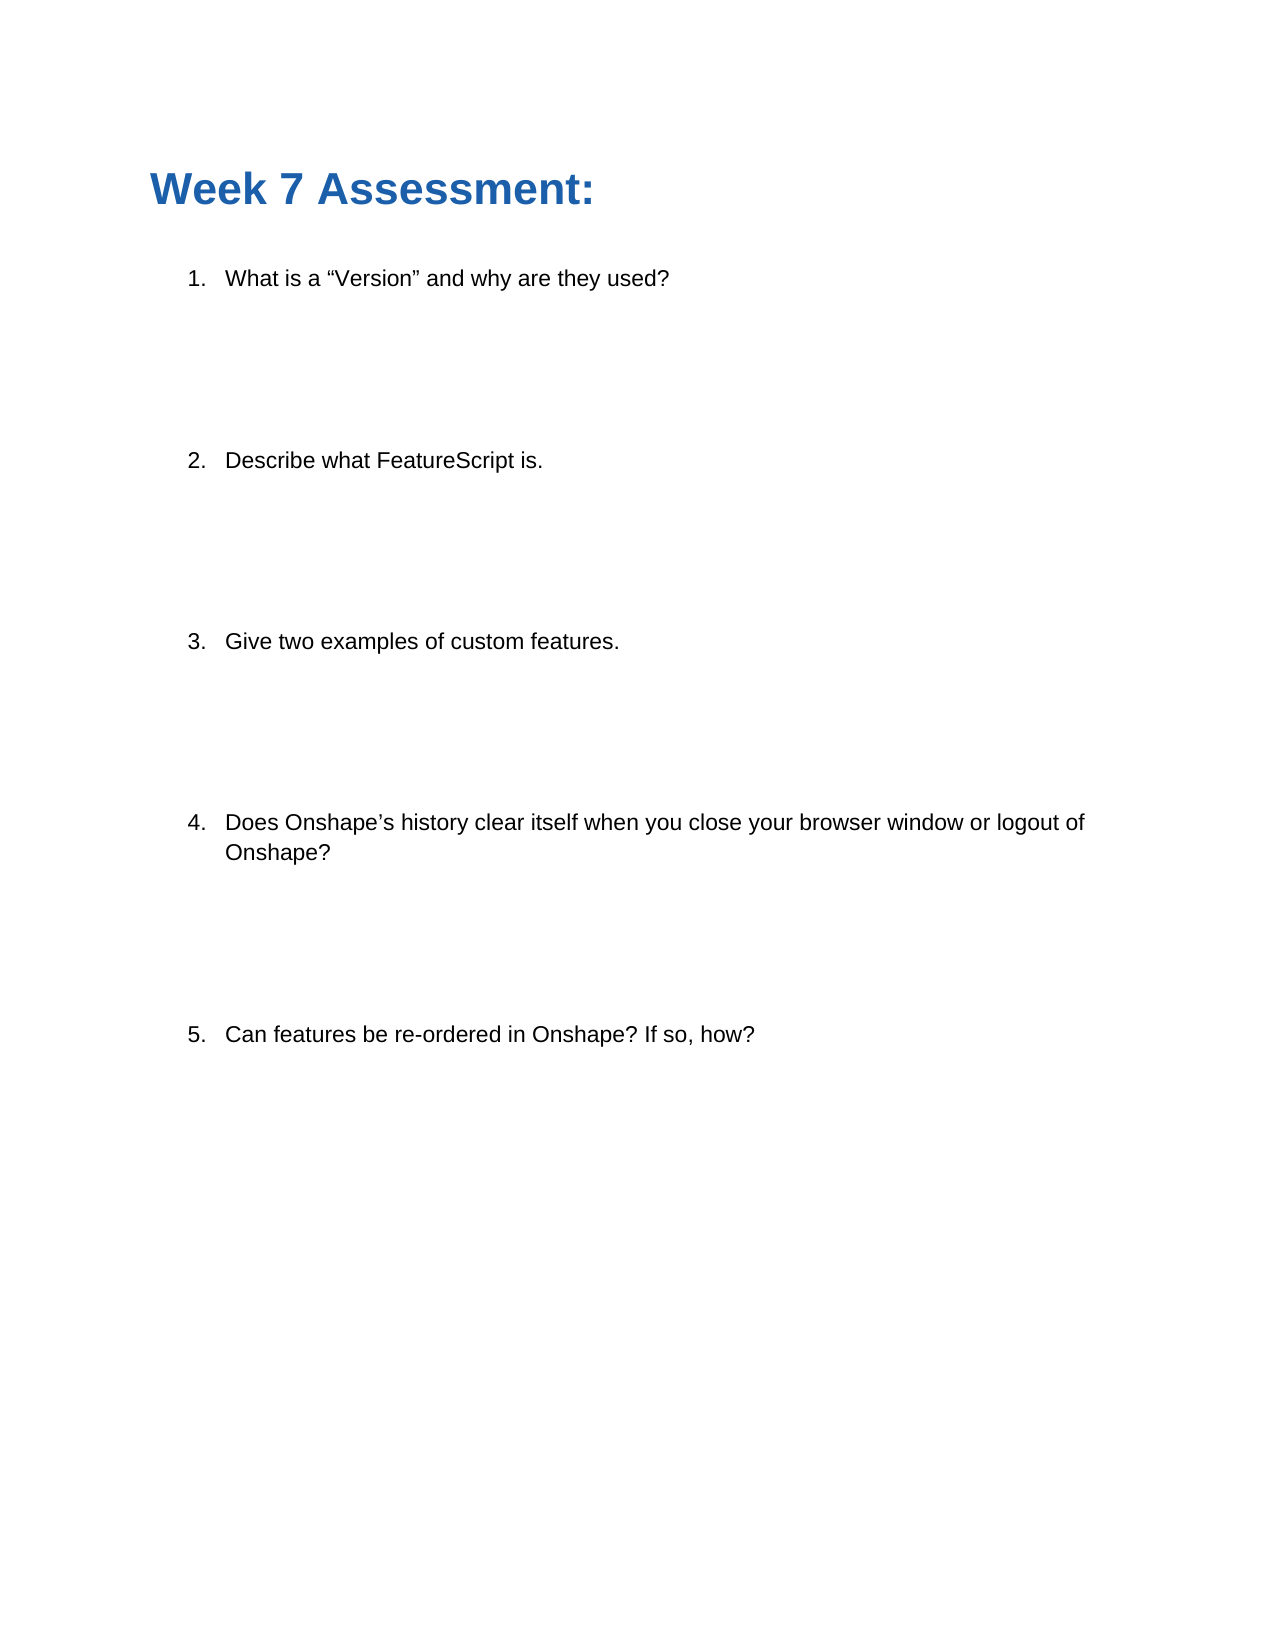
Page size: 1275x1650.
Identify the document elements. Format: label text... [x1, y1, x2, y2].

list What is a “Version” and why are they used? [187, 265, 1125, 292]
list Can features be re-ordered in Onshape? If so, how? [187, 1021, 1125, 1047]
list Give two examples of custom features. [187, 628, 1125, 654]
subtitle Week 7 Assessment: [150, 162, 1125, 214]
list Describe what FeatureScript is. [187, 447, 1125, 473]
list Does Onshape’s history clear itself when you close your browser window or logout of Onshape? [187, 809, 1125, 866]
